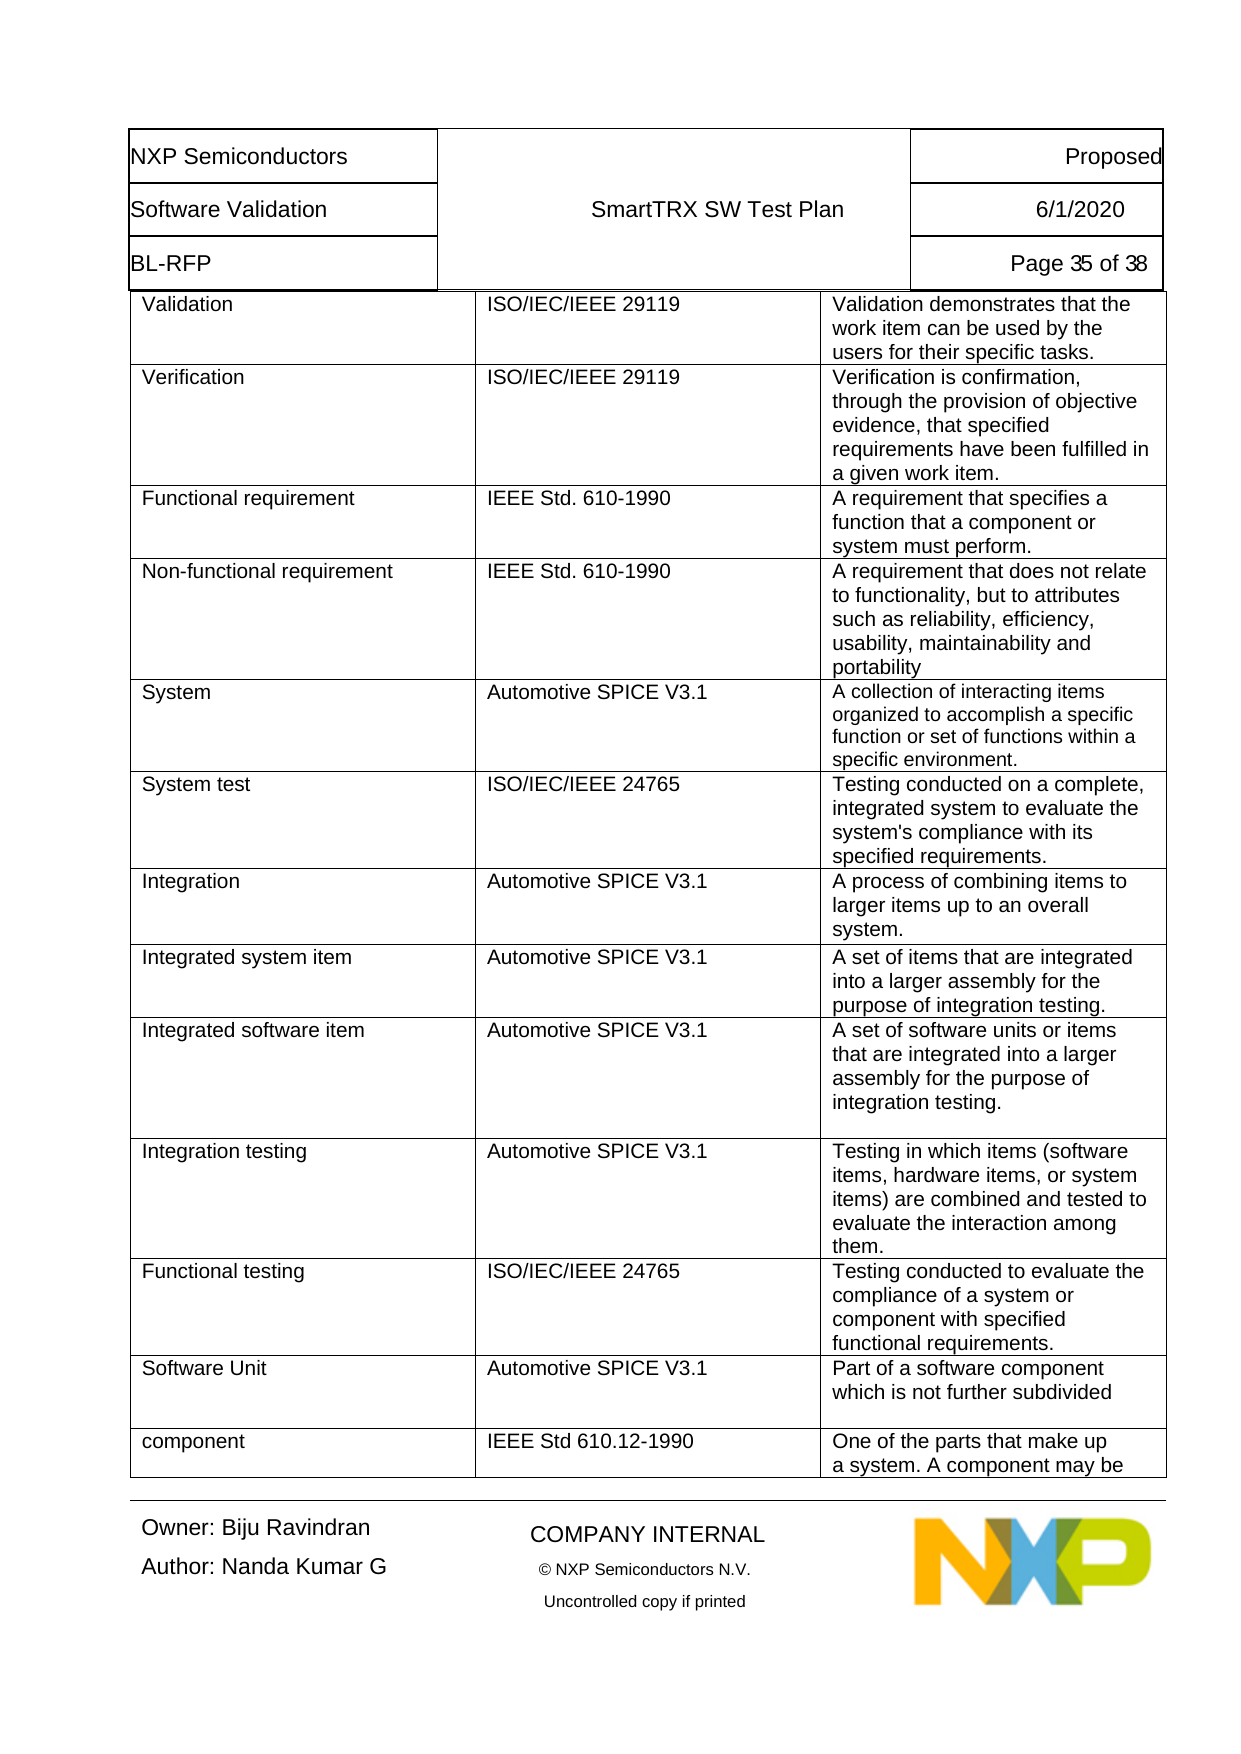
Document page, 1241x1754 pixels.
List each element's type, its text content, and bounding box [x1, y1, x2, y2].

table_cell Integration [131, 869, 475, 944]
table_cell Part of a software component which is not further subdivided [821, 1356, 1166, 1428]
table_cell ISO/IEC/IEEE 24765 [476, 1259, 820, 1355]
table_cell A process of combining items to larger items up to an overall system. [821, 869, 1166, 944]
table_cell Software Unit [131, 1356, 475, 1428]
table_cell Validation demonstrates that the work item can be used by the users for their specific tasks. [821, 292, 1166, 364]
table_cell Functional testing [131, 1259, 475, 1355]
table_cell Functional requirement [131, 486, 475, 558]
table_cell Integrated system item [131, 945, 475, 1017]
table_cell A collection of interacting items organized to accomplish a specific function or set of functions within a specific environment. [821, 680, 1166, 771]
table_cell System [131, 680, 475, 771]
table_cell A set of software units or items that are integrated into a larger assembly for the purpose of integration testing. [821, 1018, 1166, 1137]
table_cell ISO/IEC/IEEE 24765 [476, 772, 820, 867]
table_cell Verification [131, 365, 475, 485]
table_cell Automotive SPICE V3.1 [476, 869, 820, 944]
table_cell Automotive SPICE V3.1 [476, 680, 820, 771]
table_cell Automotive SPICE V3.1 [476, 1139, 820, 1258]
table_cell ISO/IEC/IEEE 29119 [476, 292, 820, 364]
table_cell IEEE Std. 610-1990 [476, 559, 820, 679]
table_cell component [131, 1429, 475, 1477]
table_cell Automotive SPICE V3.1 [476, 1356, 820, 1428]
table_cell Integrated software item [131, 1018, 475, 1137]
table_cell ISO/IEC/IEEE 29119 [476, 365, 820, 485]
table_cell Automotive SPICE V3.1 [476, 945, 820, 1017]
table_cell Testing conducted on a complete, integrated system to evaluate the system's compliance with its specified requirements. [821, 772, 1166, 867]
table_cell Non-functional requirement [131, 559, 475, 679]
table_cell Automotive SPICE V3.1 [476, 1018, 820, 1137]
table_cell IEEE Std 610.12-1990 [476, 1429, 820, 1477]
table_cell Verification is confirmation, through the provision of objective evidence, that specified requirements have been fulfilled in a given work item. [821, 365, 1166, 485]
table_cell A requirement that does not relate to functionality, but to attributes such as reliability, efficiency, usability, maintainability and portability [821, 559, 1166, 679]
table_cell Integration testing [131, 1139, 475, 1258]
picture [908, 1513, 1156, 1610]
table_cell Testing in which items (software items, hardware items, or system items) are combined and tested to evaluate the interaction among them. [821, 1139, 1166, 1258]
table_cell Testing conducted to evaluate the compliance of a system or component with specified functional requirements. [821, 1259, 1166, 1355]
table_cell A set of items that are integrated into a larger assembly for the purpose of integration testing. [821, 945, 1166, 1017]
table_cell One of the parts that make up a system. A component may be hardware or software and may be subdivided into other components. [821, 1429, 1166, 1477]
table_cell IEEE Std. 610-1990 [476, 486, 820, 558]
table_cell A requirement that specifies a function that a component or system must perform. [821, 486, 1166, 558]
table_cell Validation [131, 292, 475, 364]
table_cell System test [131, 772, 475, 867]
